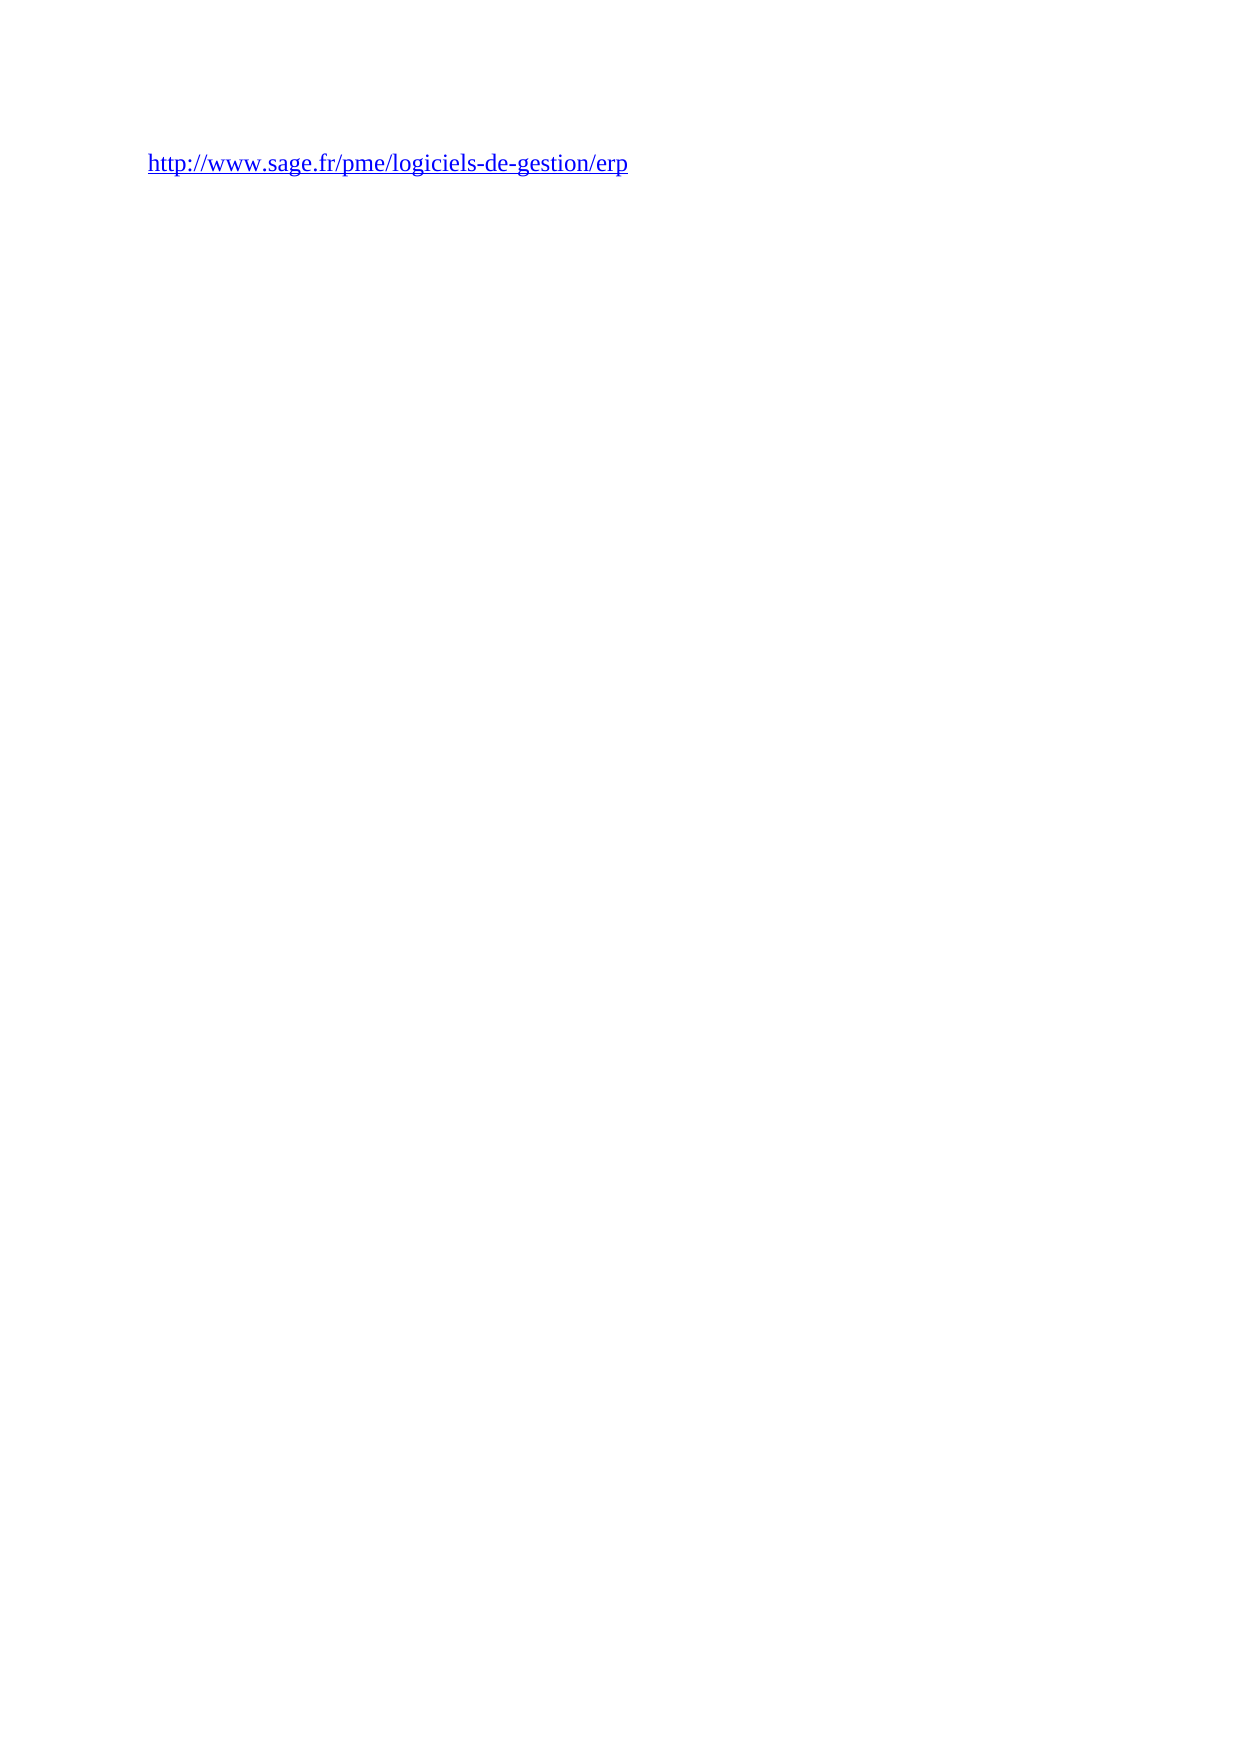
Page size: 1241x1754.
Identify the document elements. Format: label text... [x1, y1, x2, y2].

text http://www.sage.fr/pme/logiciels-de-gestion/erp [148, 148, 1093, 176]
